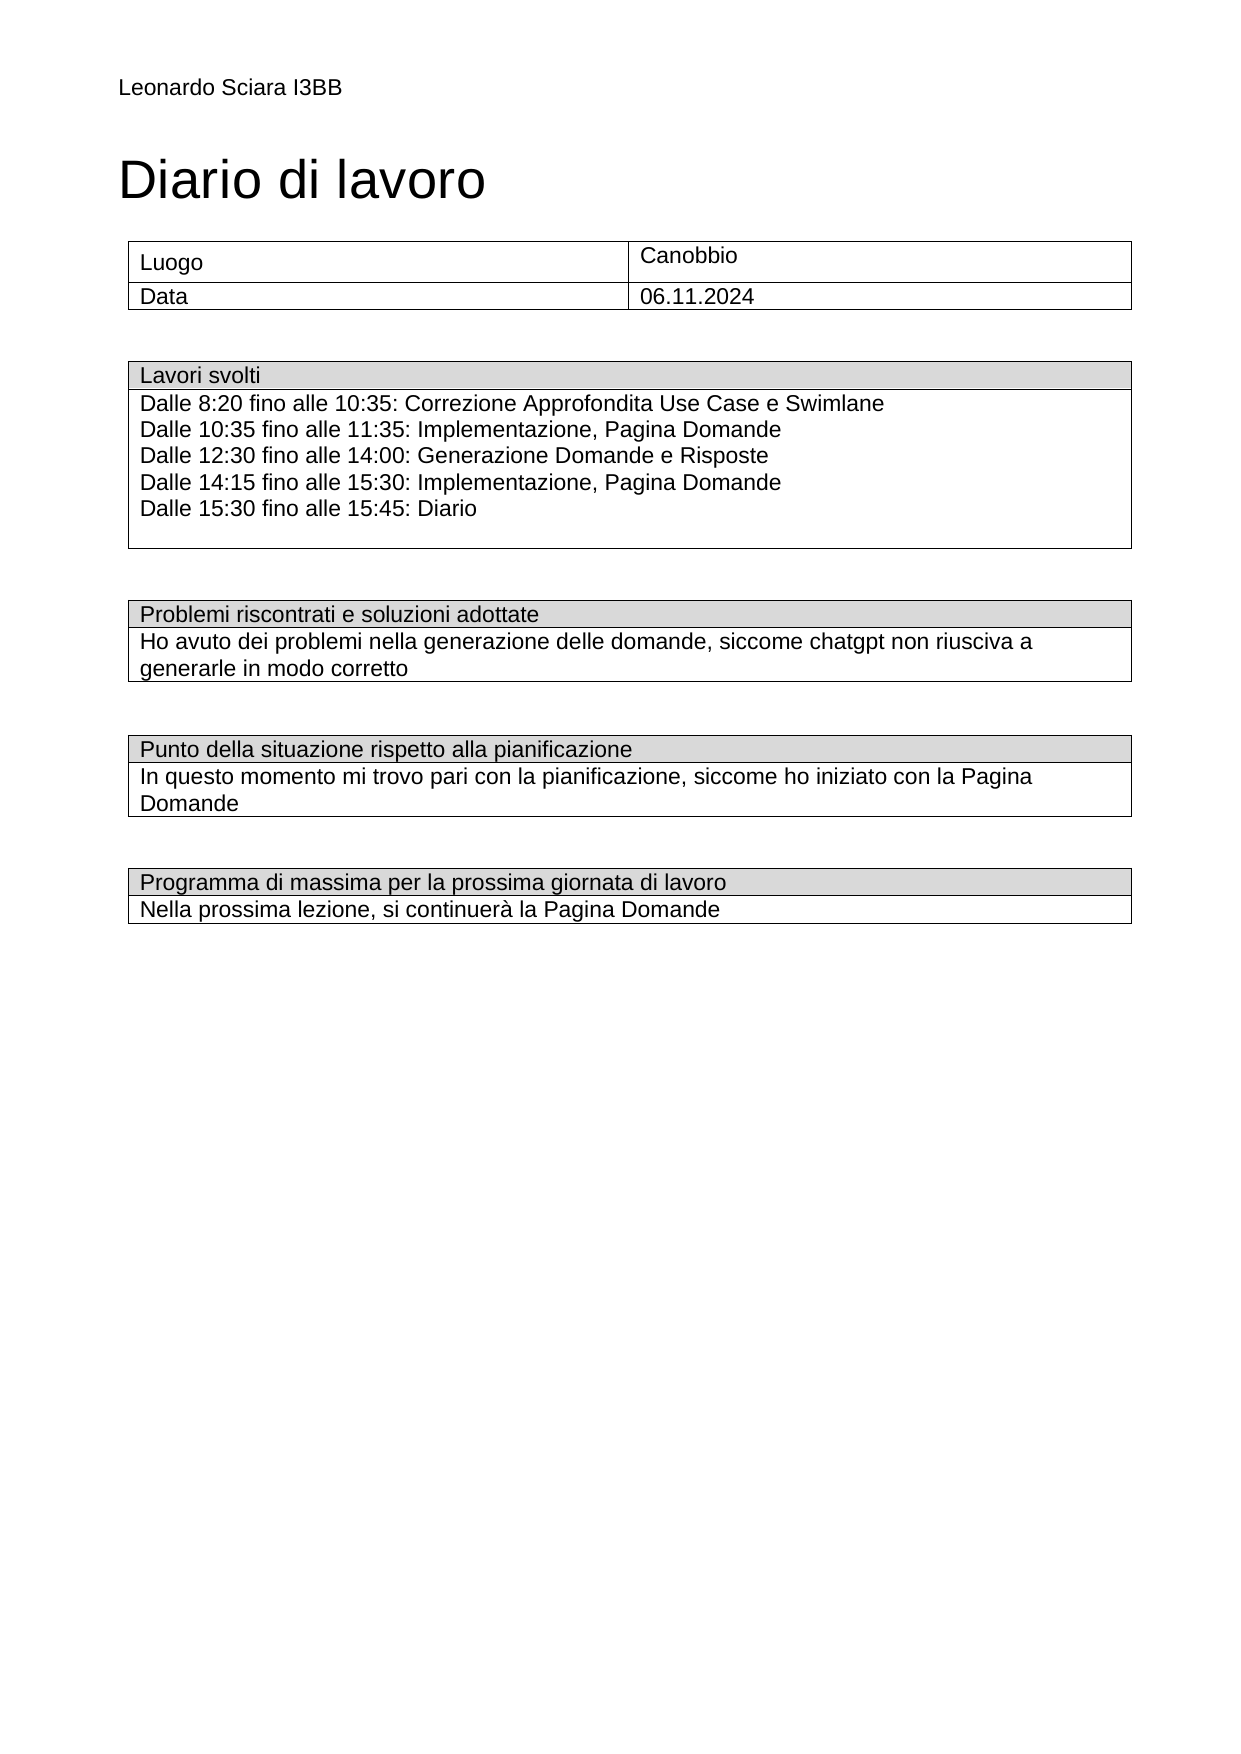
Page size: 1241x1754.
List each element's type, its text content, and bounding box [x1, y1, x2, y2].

table_cell Dalle 8:20 fino alle 10:35: Correzione Approfondita Use Case e Swimlane Dalle 10:35 fino alle 11:35: Implementazione, Pagina Domande Dalle 12:30 fino alle 14:00: Generazione Domande e Risposte Dalle 14:15 fino alle 15:30: Implementazione, Pagina Domande Dalle 15:30 fino alle 15:45: Diario [129, 390, 1131, 548]
table_cell Nella prossima lezione, si continuerà la Pagina Domande [129, 896, 1131, 923]
table_cell Ho avuto dei problemi nella generazione delle domande, siccome chatgpt non riusciva a generarle in modo corretto [129, 628, 1131, 681]
table_header Luogo [129, 242, 628, 282]
table_cell 06.11.2024 [629, 283, 1131, 309]
text Diario di lavoro [118, 148, 1122, 210]
table_cell In questo momento mi trovo pari con la pianificazione, siccome ho iniziato con la Pagina Domande [129, 763, 1131, 816]
table_header Lavori svolti [129, 362, 1131, 388]
table_header Punto della situazione rispetto alla pianificazione [129, 736, 1131, 762]
table_header Problemi riscontrati e soluzioni adottate [129, 601, 1131, 627]
table_header Programma di massima per la prossima giornata di lavoro [129, 869, 1131, 895]
table_header Canobbio [629, 242, 1131, 282]
table_cell Data [129, 283, 628, 309]
